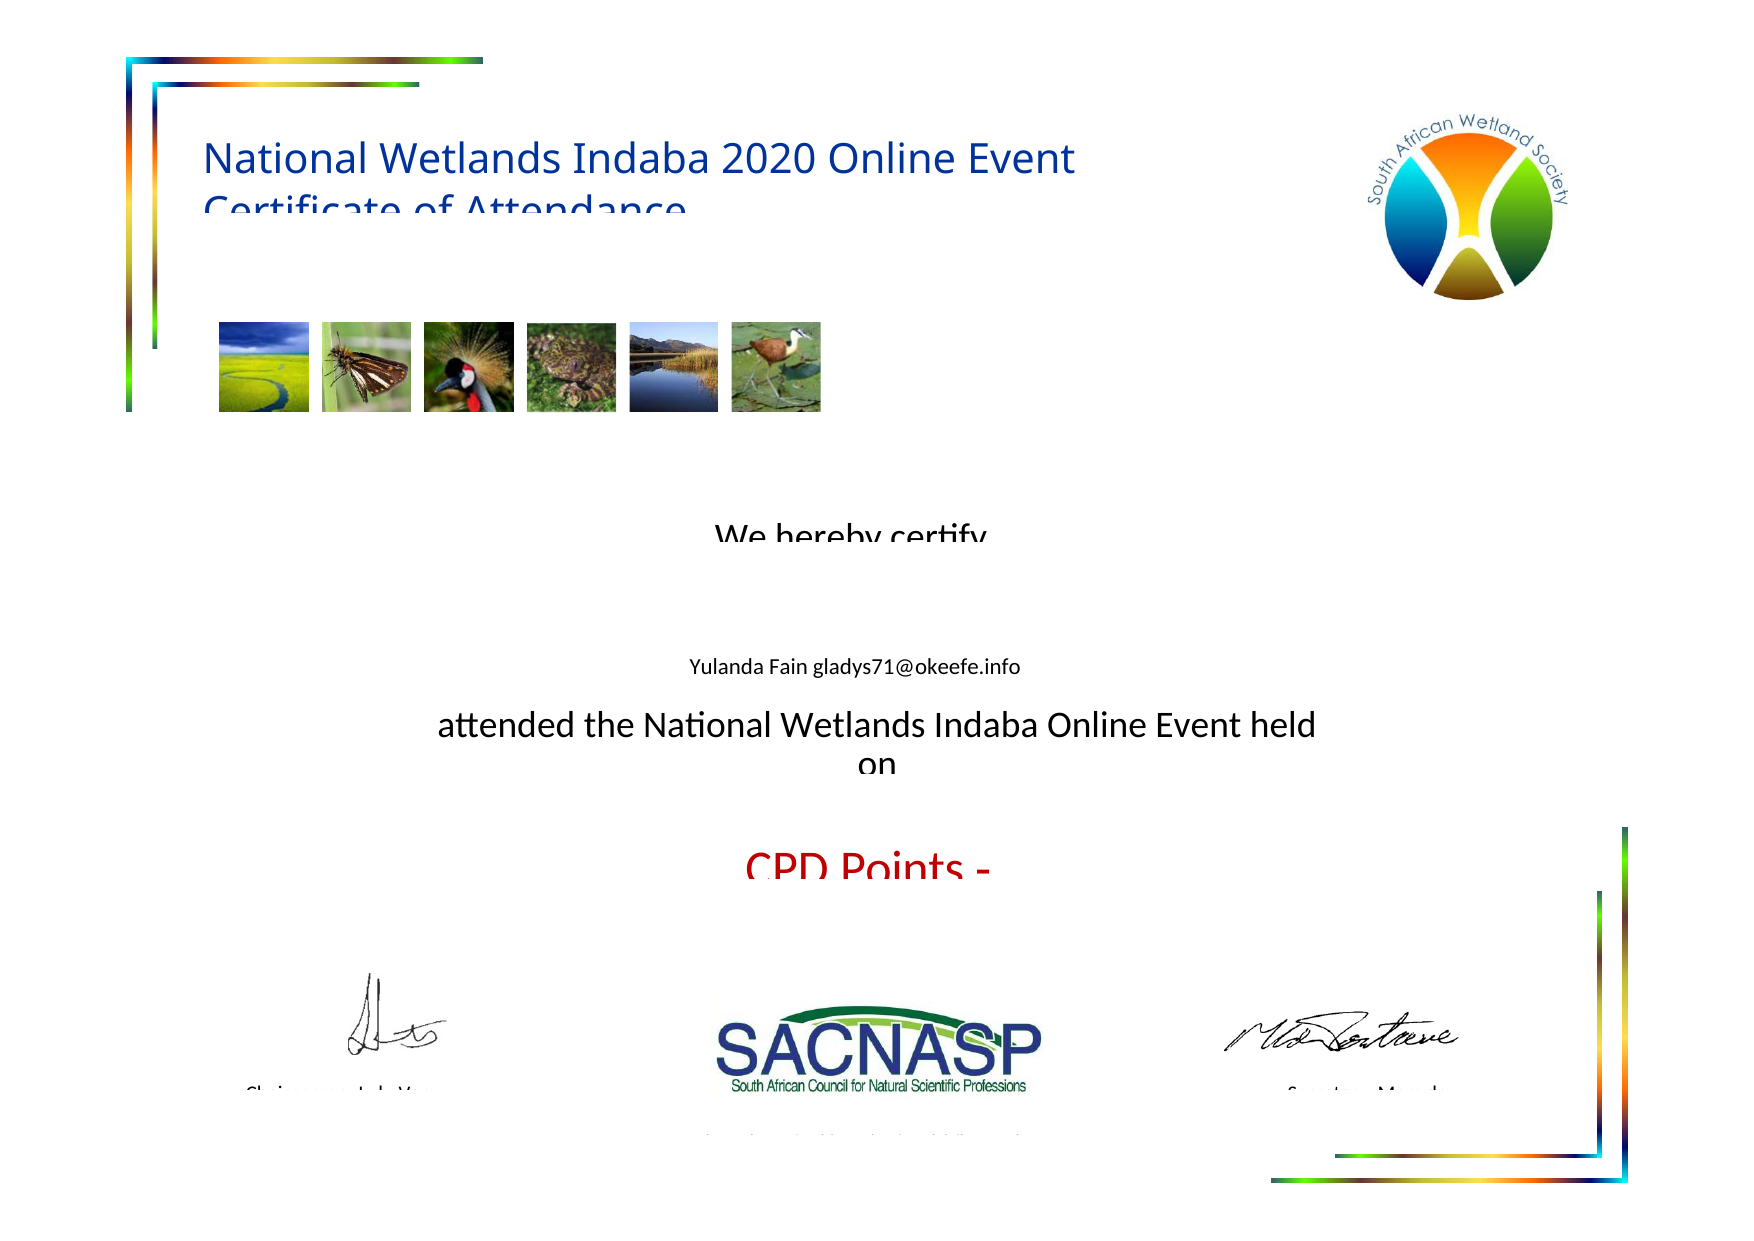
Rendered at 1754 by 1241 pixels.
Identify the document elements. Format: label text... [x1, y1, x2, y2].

picture [526, 321, 617, 413]
picture [126, 57, 514, 412]
picture [1367, 114, 1568, 300]
picture [731, 322, 821, 412]
picture [348, 973, 447, 1055]
picture [1223, 827, 1628, 1183]
picture [629, 322, 718, 412]
text Yulanda Fain gladys71@okeefe.info [179, 652, 1531, 680]
picture [710, 989, 1045, 1099]
